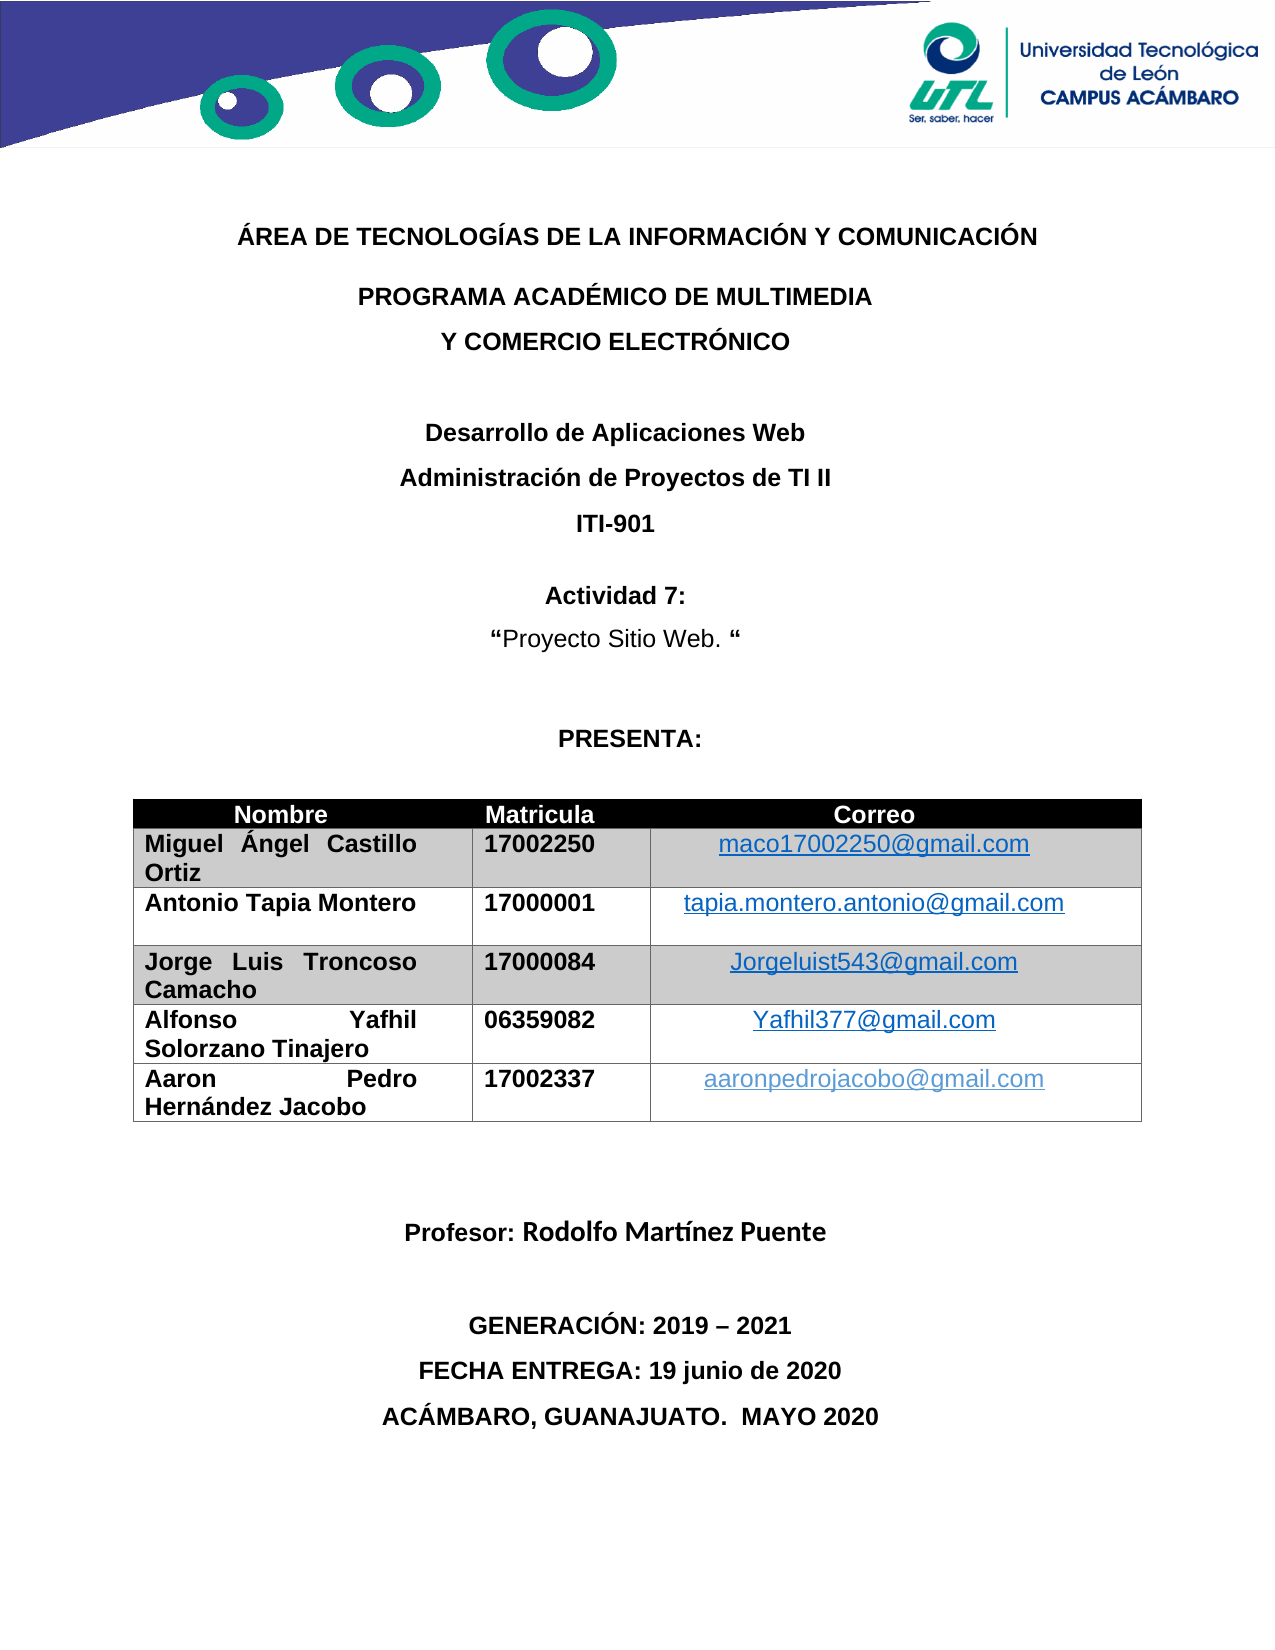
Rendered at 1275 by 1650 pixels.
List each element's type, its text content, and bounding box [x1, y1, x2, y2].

table_cell Alfonso Yafhil Solorzano Tinajero [134, 1005, 472, 1062]
picture [0, 1, 1275, 148]
text ACÁMBARO, GUANAJUATO. MAYO 2020 [177, 1401, 1053, 1430]
text PRESENTA: [177, 724, 1053, 753]
text FECHA ENTREGA: 19 junio de 2020 [177, 1356, 1053, 1385]
table_cell Jorgeluist543@gmail.com [651, 946, 1141, 1004]
text Desarrollo de Aplicaciones Web [177, 418, 1053, 447]
table_cell 17002337 [473, 1064, 650, 1121]
table_cell Antonio Tapia Montero [134, 888, 472, 945]
table_header Correo [651, 800, 1141, 828]
text ITI-901 [177, 509, 1053, 537]
text Actividad 7: [177, 581, 1053, 609]
table_cell 17002250 [473, 829, 650, 887]
table_cell aaronpedrojacobo@gmail.com [651, 1064, 1141, 1121]
text Profesor: Rodolfo Martínez Puente [177, 1213, 1053, 1248]
table_cell 06359082 [473, 1005, 650, 1062]
table_cell Aaron Pedro Hernández Jacobo [134, 1064, 472, 1121]
table_cell Miguel Ángel Castillo Ortiz [134, 829, 472, 887]
table_header Matricula [473, 800, 650, 828]
table_cell 17000001 [473, 888, 650, 945]
text ÁREA DE TECNOLOGÍAS DE LA INFORMACIÓN Y COMUNICACIÓN [177, 222, 1098, 251]
table_cell Jorge Luis Troncoso Camacho [134, 946, 472, 1004]
table_cell 17000084 [473, 946, 650, 1004]
text GENERACIÓN: 2019 – 2021 [177, 1311, 1053, 1339]
table_cell Yafhil377@gmail.com [651, 1005, 1141, 1062]
text Y COMERCIO ELECTRÓNICO [177, 327, 1053, 356]
table_header Nombre [134, 800, 472, 828]
text PROGRAMA ACADÉMICO DE MULTIMEDIA [177, 282, 1053, 310]
table_cell maco17002250@gmail.com [651, 829, 1141, 887]
text Administración de Proyectos de TI II [177, 463, 1053, 492]
text “Proyecto Sitio Web. “ [177, 624, 1053, 652]
table_cell tapia.montero.antonio@gmail.com [651, 888, 1141, 945]
